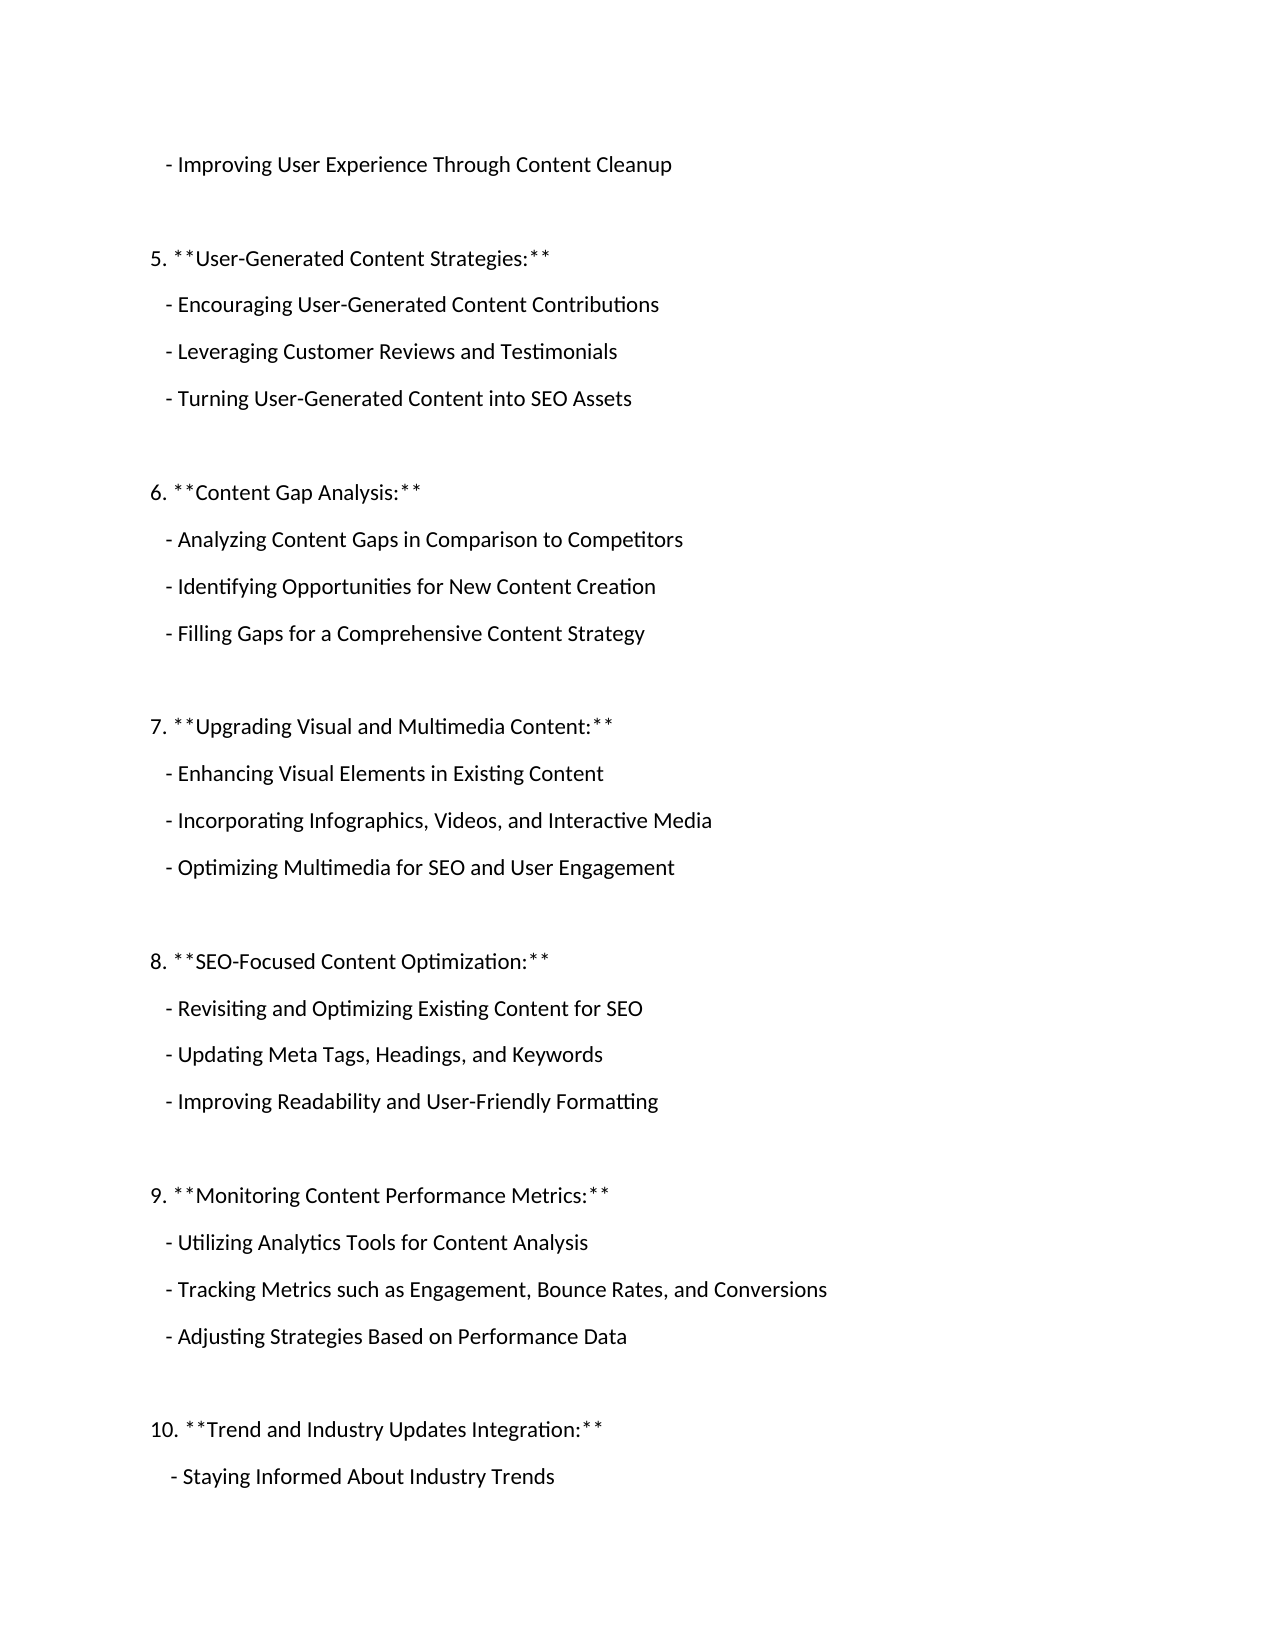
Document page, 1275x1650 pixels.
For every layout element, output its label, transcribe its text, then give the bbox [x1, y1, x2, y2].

text - Analyzing Content Gaps in Comparison to Competitors [150, 525, 1125, 553]
text 6. **Content Gap Analysis:** [150, 478, 1125, 506]
text - Optimizing Multimedia for SEO and User Engagement [150, 853, 1125, 881]
text - Revisiting and Optimizing Existing Content for SEO [150, 994, 1125, 1022]
text - Improving User Experience Through Content Cleanup [150, 150, 1125, 178]
text - Tracking Metrics such as Engagement, Bounce Rates, and Conversions [150, 1275, 1125, 1303]
text - Encouraging User-Generated Content Contributions [150, 291, 1125, 319]
text 8. **SEO-Focused Content Optimization:** [150, 947, 1125, 975]
text - Identifying Opportunities for New Content Creation [150, 572, 1125, 600]
text - Updating Meta Tags, Headings, and Keywords [150, 1041, 1125, 1069]
text 7. **Upgrading Visual and Multimedia Content:** [150, 712, 1125, 741]
text - Turning User-Generated Content into SEO Assets [150, 384, 1125, 412]
text - Staying Informed About Industry Trends [150, 1462, 1125, 1491]
text - Improving Readability and User-Friendly Formatting [150, 1087, 1125, 1116]
text - Utilizing Analytics Tools for Content Analysis [150, 1228, 1125, 1256]
text - Leveraging Customer Reviews and Testimonials [150, 337, 1125, 366]
text - Filling Gaps for a Comprehensive Content Strategy [150, 619, 1125, 647]
text 5. **User-Generated Content Strategies:** [150, 244, 1125, 272]
text - Incorporating Infographics, Videos, and Interactive Media [150, 806, 1125, 834]
text 9. **Monitoring Content Performance Metrics:** [150, 1181, 1125, 1209]
text - Enhancing Visual Elements in Existing Content [150, 759, 1125, 787]
text - Adjusting Strategies Based on Performance Data [150, 1322, 1125, 1350]
text 10. **Trend and Industry Updates Integration:** [150, 1416, 1125, 1444]
